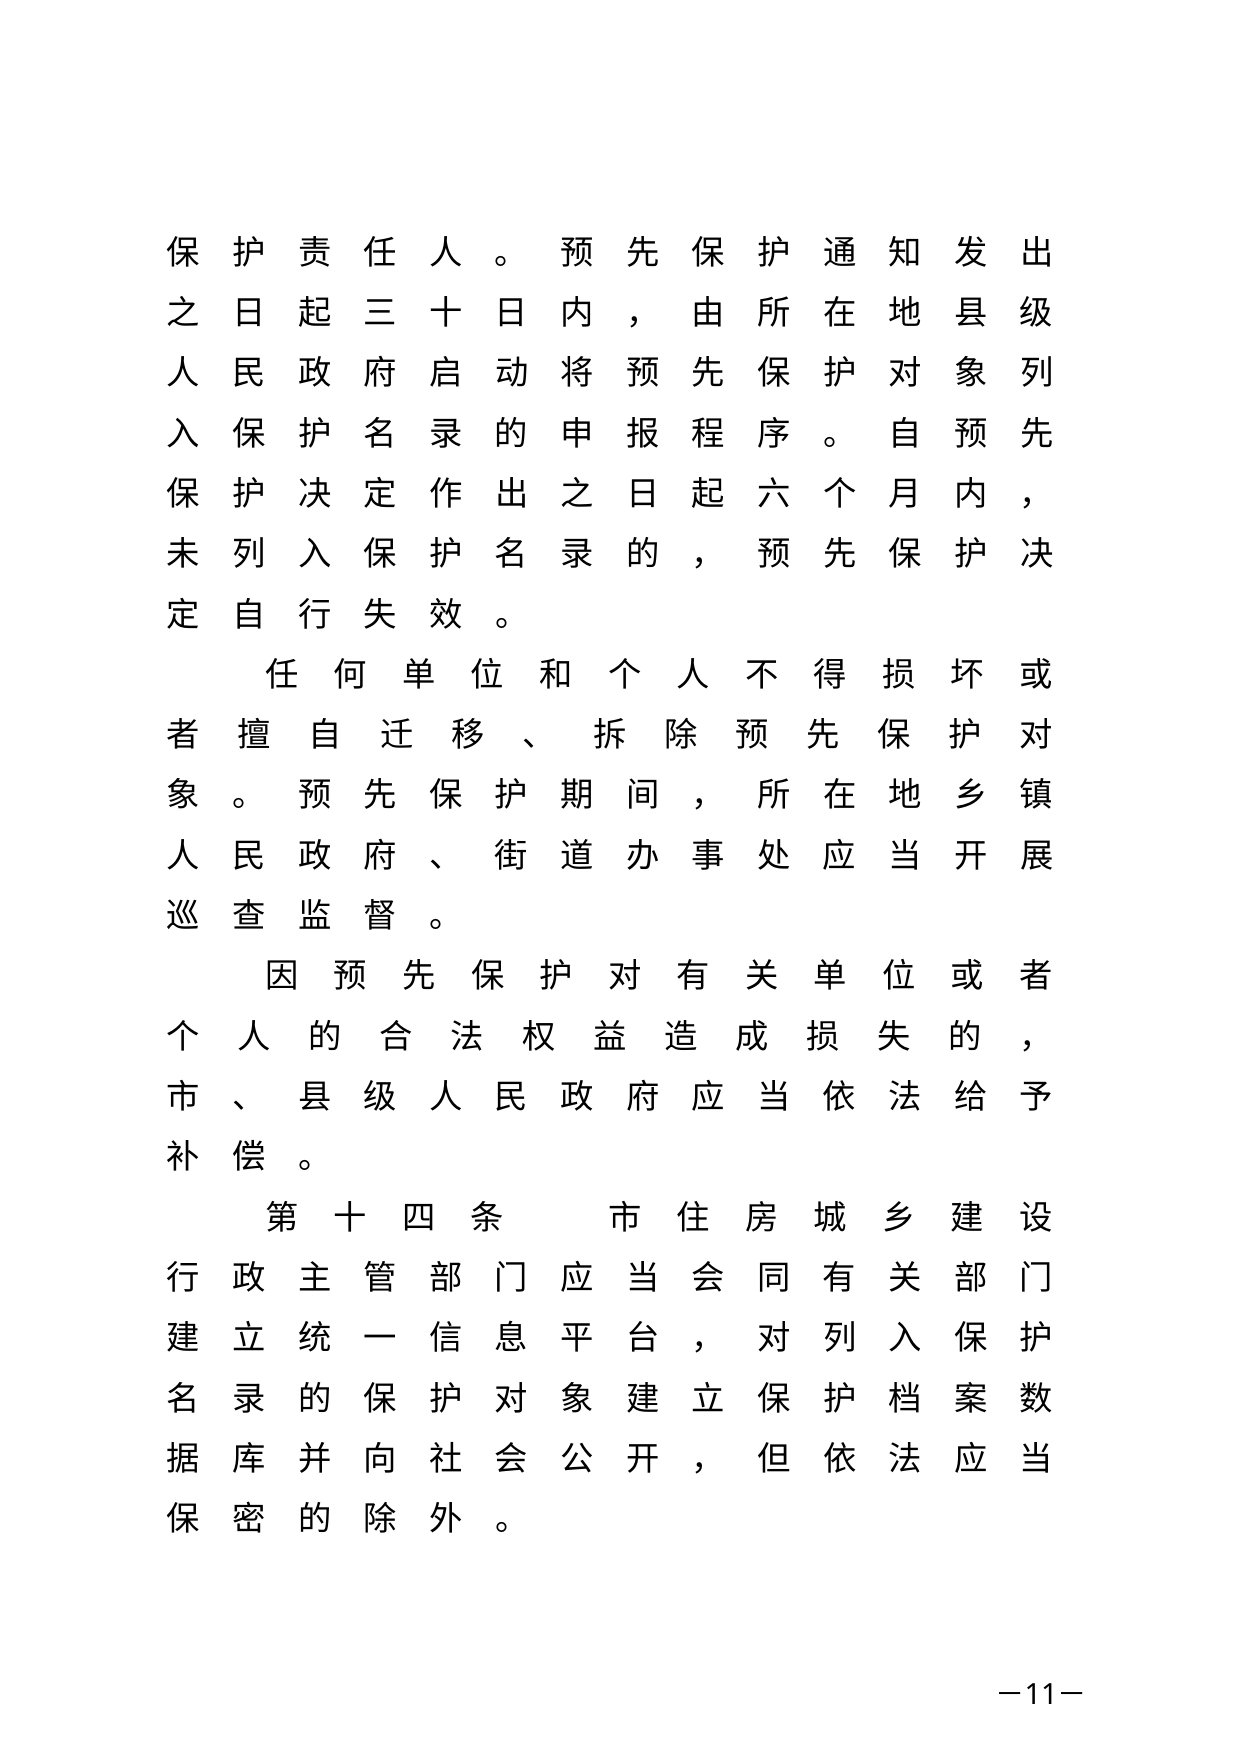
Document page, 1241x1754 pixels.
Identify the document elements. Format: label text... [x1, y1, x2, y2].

text 因预先保护对有关单位或者个人的合法权益造成损失的，市、县级人民政府应当依法给予补偿。 [167, 943, 1085, 1184]
text 第十四条 市住房城乡建设行政主管部门应当会同有关部门建立统一信息平台，对列入保护名录的保护对象建立保护档案数据库并向社会公开，但依法应当保密的除外。 [167, 1184, 1085, 1546]
text 任何单位和个人不得损坏或者擅自迁移、拆除预先保护对象。预先保护期间，所在地乡镇人民政府、街道办事处应当开展巡查监督。 [167, 642, 1085, 943]
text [167, 219, 1085, 642]
